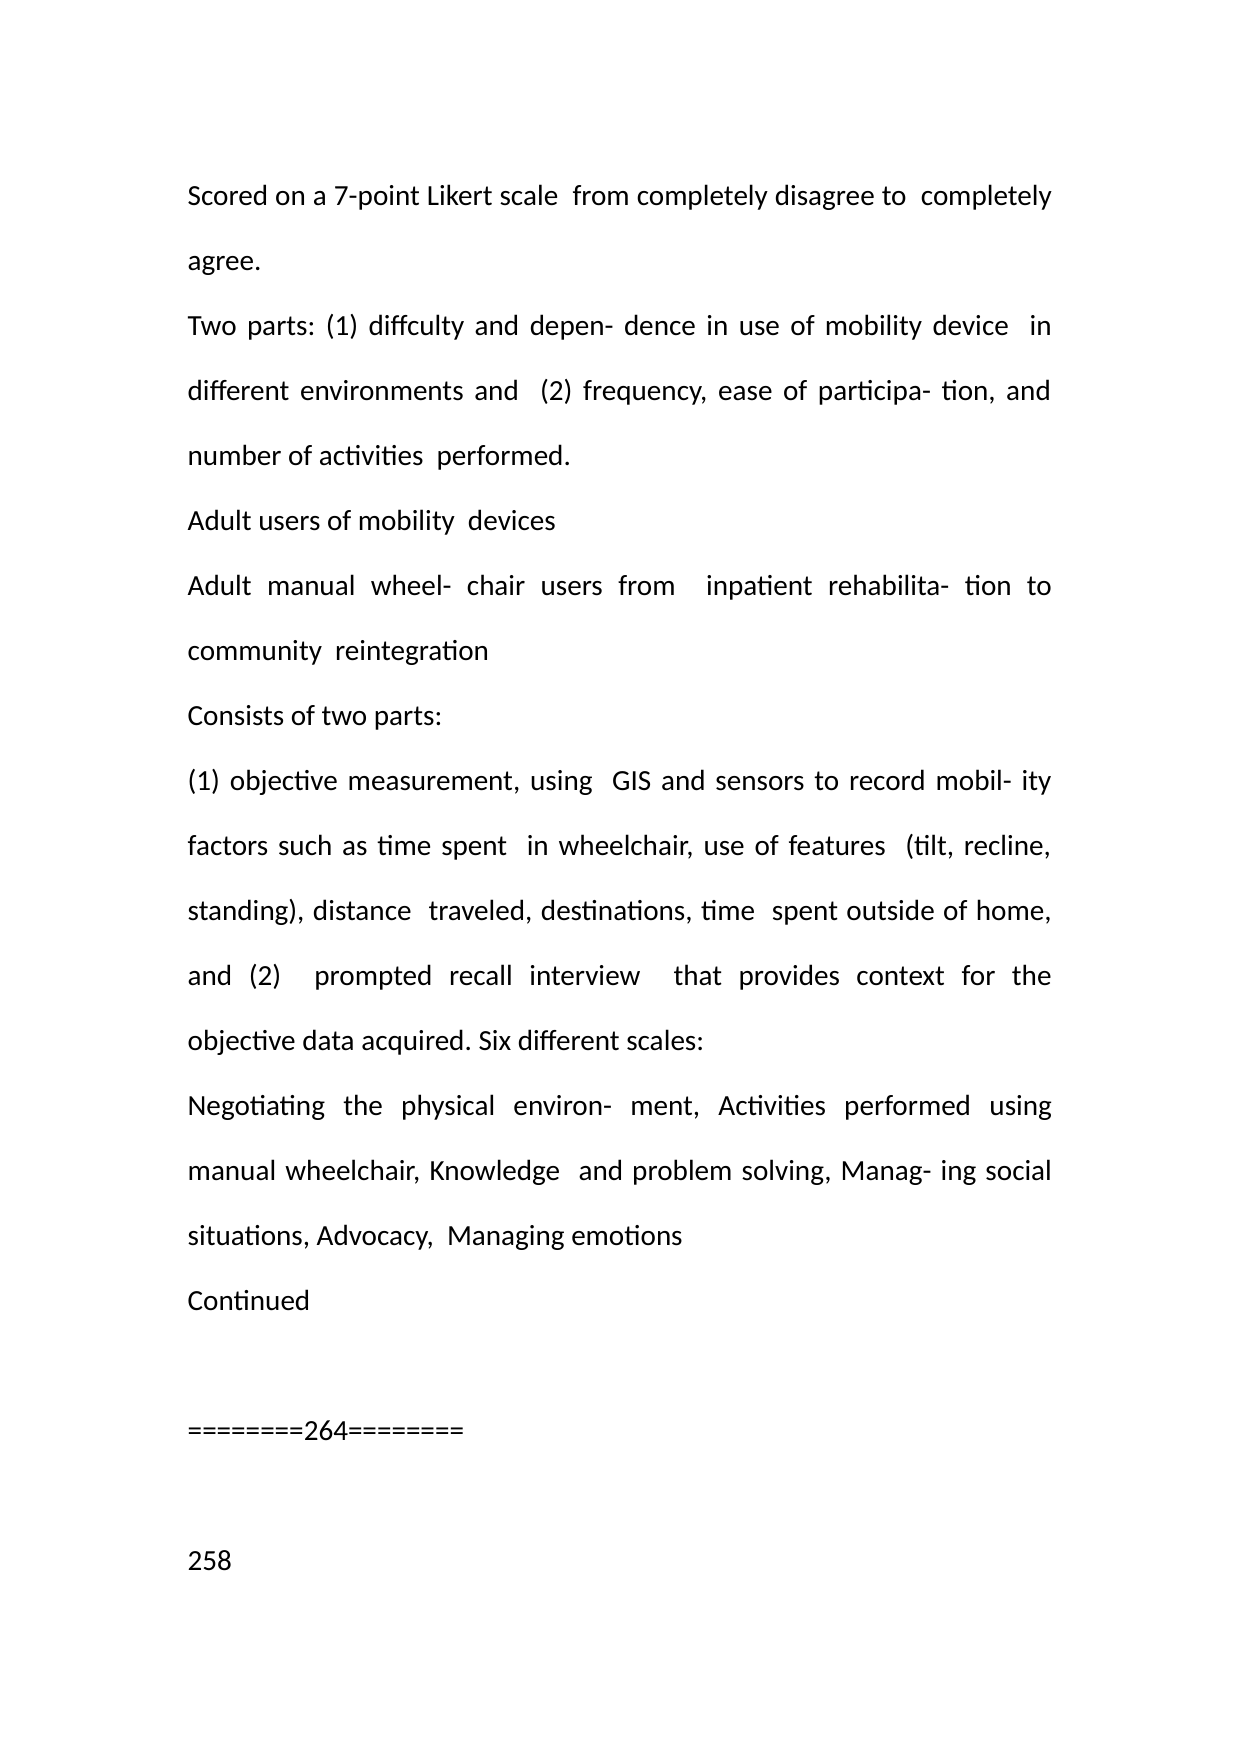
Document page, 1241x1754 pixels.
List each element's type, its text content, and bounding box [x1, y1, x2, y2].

text Consists of two parts: [187, 682, 1053, 747]
text Negotiating the physical environ- ment, Activities performed using manual wheelchair, Knowledge and problem solving, Manag- ing social situations, Advocacy, Managing emotions [187, 1072, 1053, 1267]
text Continued [187, 1267, 1053, 1332]
text (1) objective measurement, using GIS and sensors to record mobil- ity factors such as time spent in wheelchair, use of features (tilt, recline, standing), distance traveled, destinations, time spent outside of home, and (2) prompted recall interview that provides context for the objective data acquired. Six different scales: [187, 747, 1053, 1072]
text ========264======== [187, 1397, 1053, 1462]
text Adult users of mobility devices [187, 487, 1053, 552]
text Scored on a 7-point Likert scale from completely disagree to completely agree. [187, 162, 1053, 292]
text Adult manual wheel- chair users from inpatient rehabilita- tion to community reintegration [187, 552, 1053, 682]
text Two parts: (1) diffculty and depen- dence in use of mobility device in different environments and (2) frequency, ease of participa- tion, and number of activities performed. [187, 292, 1053, 487]
text 258 [187, 1527, 1053, 1592]
